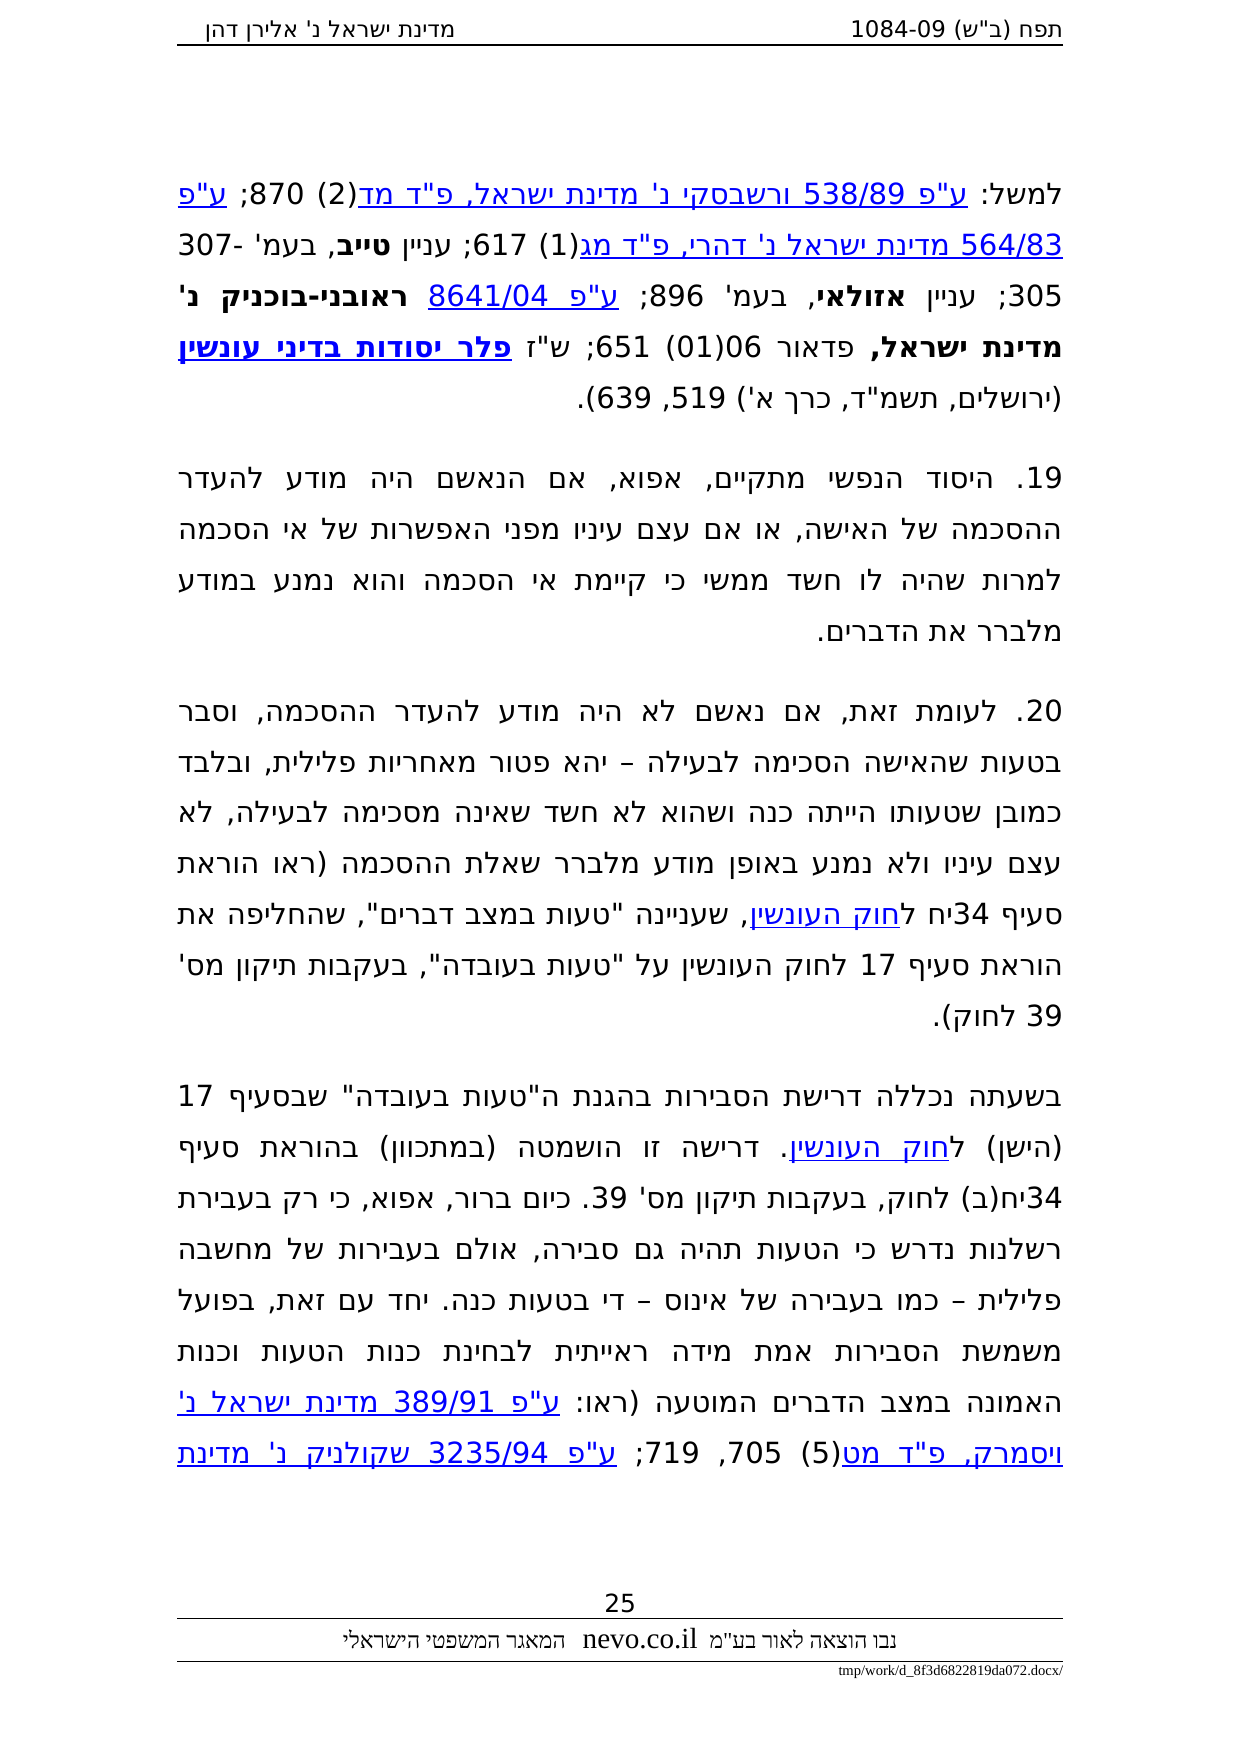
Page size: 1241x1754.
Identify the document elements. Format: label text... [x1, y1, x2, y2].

text 20. לעומת זאת, אם נאשם לא היה מודע להעדר ההסכמה, וסבר בטעות שהאישה הסכימה לבעילה – יהא פטור מאחריות פלילית, ובלבד כמובן שטעותו הייתה כנה ושהוא לא חשד שאינה מסכימה לבעילה, לא עצם עיניו ולא נמנע באופן מודע מלברר שאלת ההסכמה (ראו הוראת סעיף 34יח לחוק העונשין, שעניינה "טעות במצב דברים", שהחליפה את הוראת סעיף 17 לחוק העונשין על "טעות בעובדה", בעקבות תיקון מס' 39 לחוק). [177, 694, 1063, 1033]
text 19. היסוד הנפשי מתקיים, אפוא, אם הנאשם היה מודע להעדר ההסכמה של האישה, או אם עצם עיניו מפני האפשרות של אי הסכמה למרות שהיה לו חשד ממשי כי קיימת אי הסכמה והוא נמנע במודע מלברר את הדברים. [177, 461, 1063, 648]
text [177, 177, 1063, 415]
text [177, 1080, 1063, 1470]
